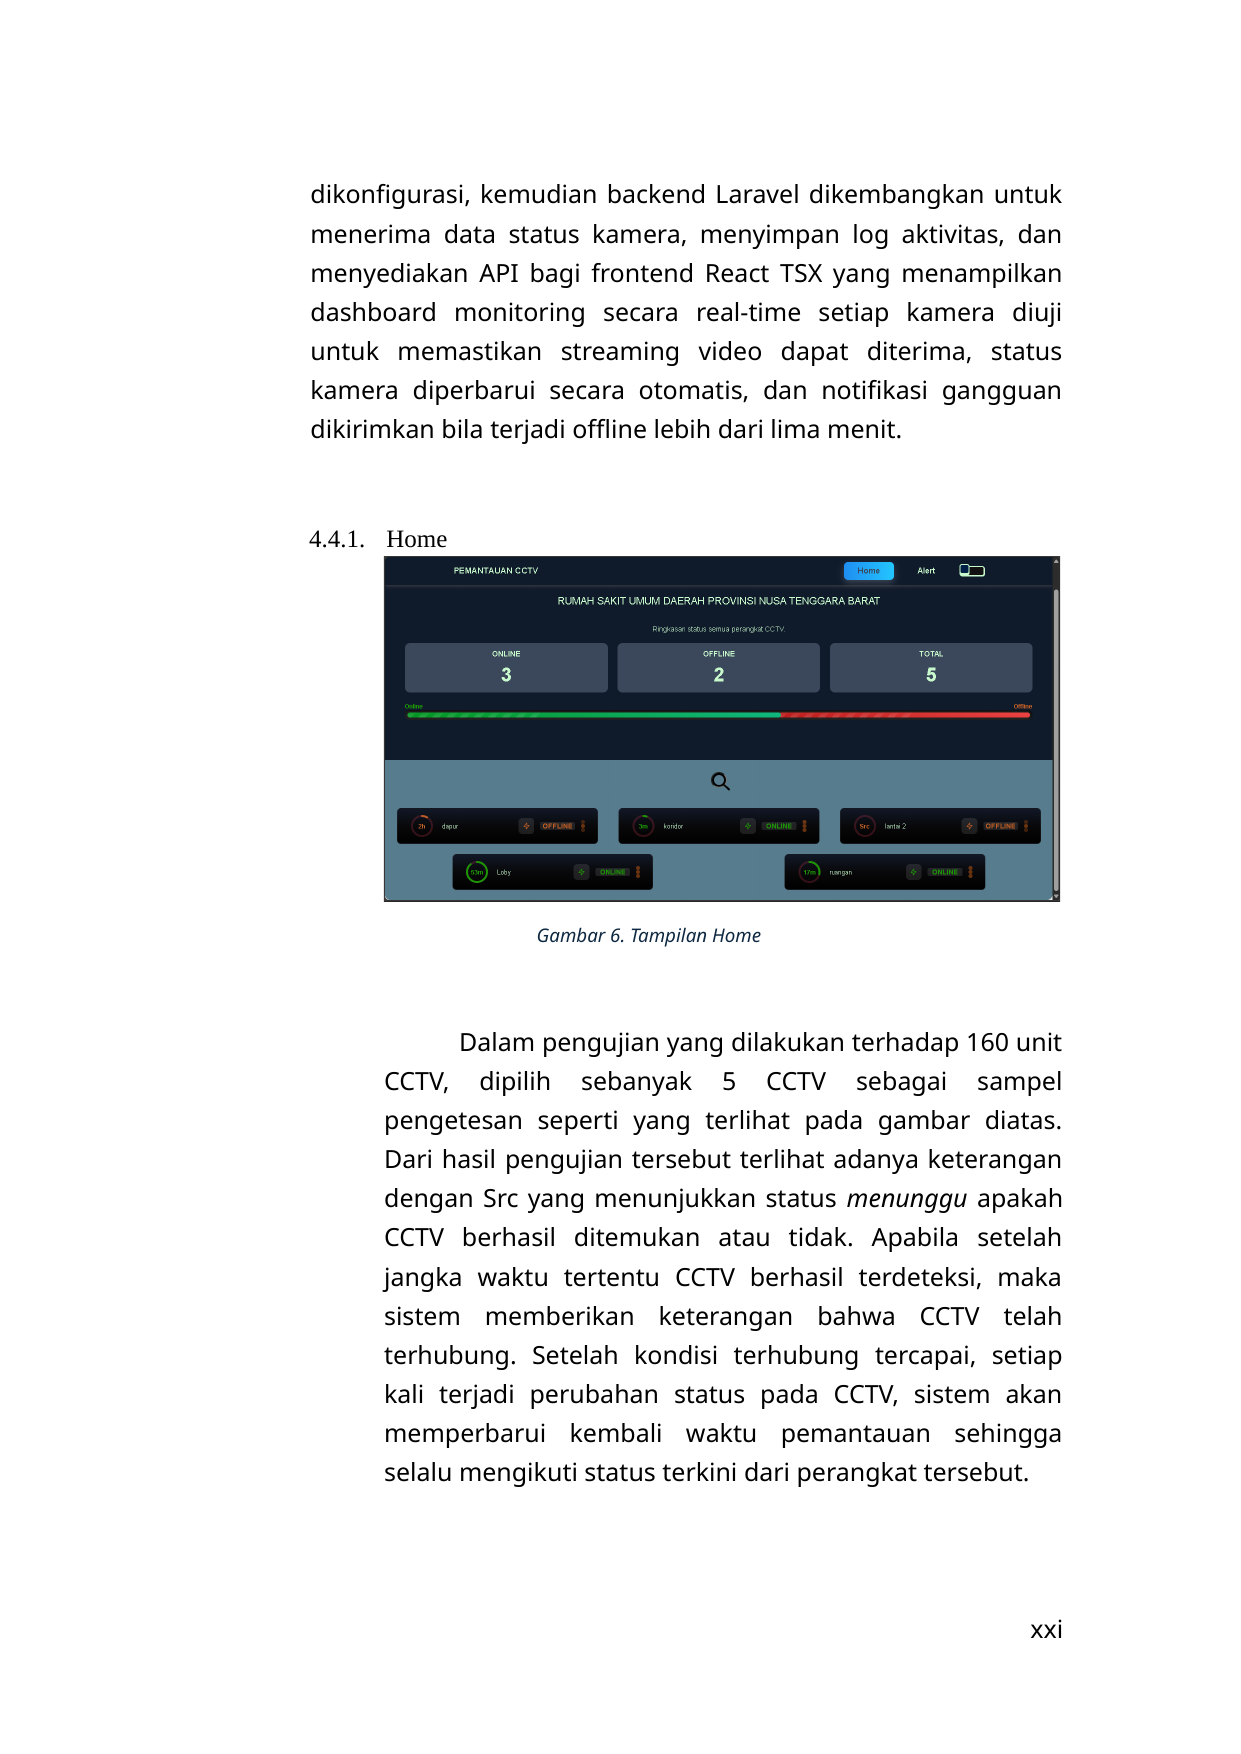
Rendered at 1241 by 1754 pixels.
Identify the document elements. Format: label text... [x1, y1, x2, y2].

text Gambar 6. Tampilan Home [236, 922, 1063, 948]
text Dalam pengujian yang dilakukan terhadap 160 unit CCTV, dipilih sebanyak 5 CCTV sebagai sampel pengetesan seperti yang terlihat pada gambar diatas. Dari hasil pengujian tersebut terlihat adanya keterangan dengan Src yang menunjukkan status menunggu apakah CCTV berhasil ditemukan atau tidak. Apabila setelah jangka waktu tertentu CCTV berhasil terdeteksi, maka sistem memberikan keterangan bahwa CCTV telah terhubung. Setelah kondisi terhubung tercapai, setiap kali terjadi perubahan status pada CCTV, sistem akan memperbarui kembali waktu pemantauan sehingga selalu mengikuti status terkini dari perangkat tersebut. [384, 1024, 1063, 1489]
picture [383, 556, 1061, 902]
